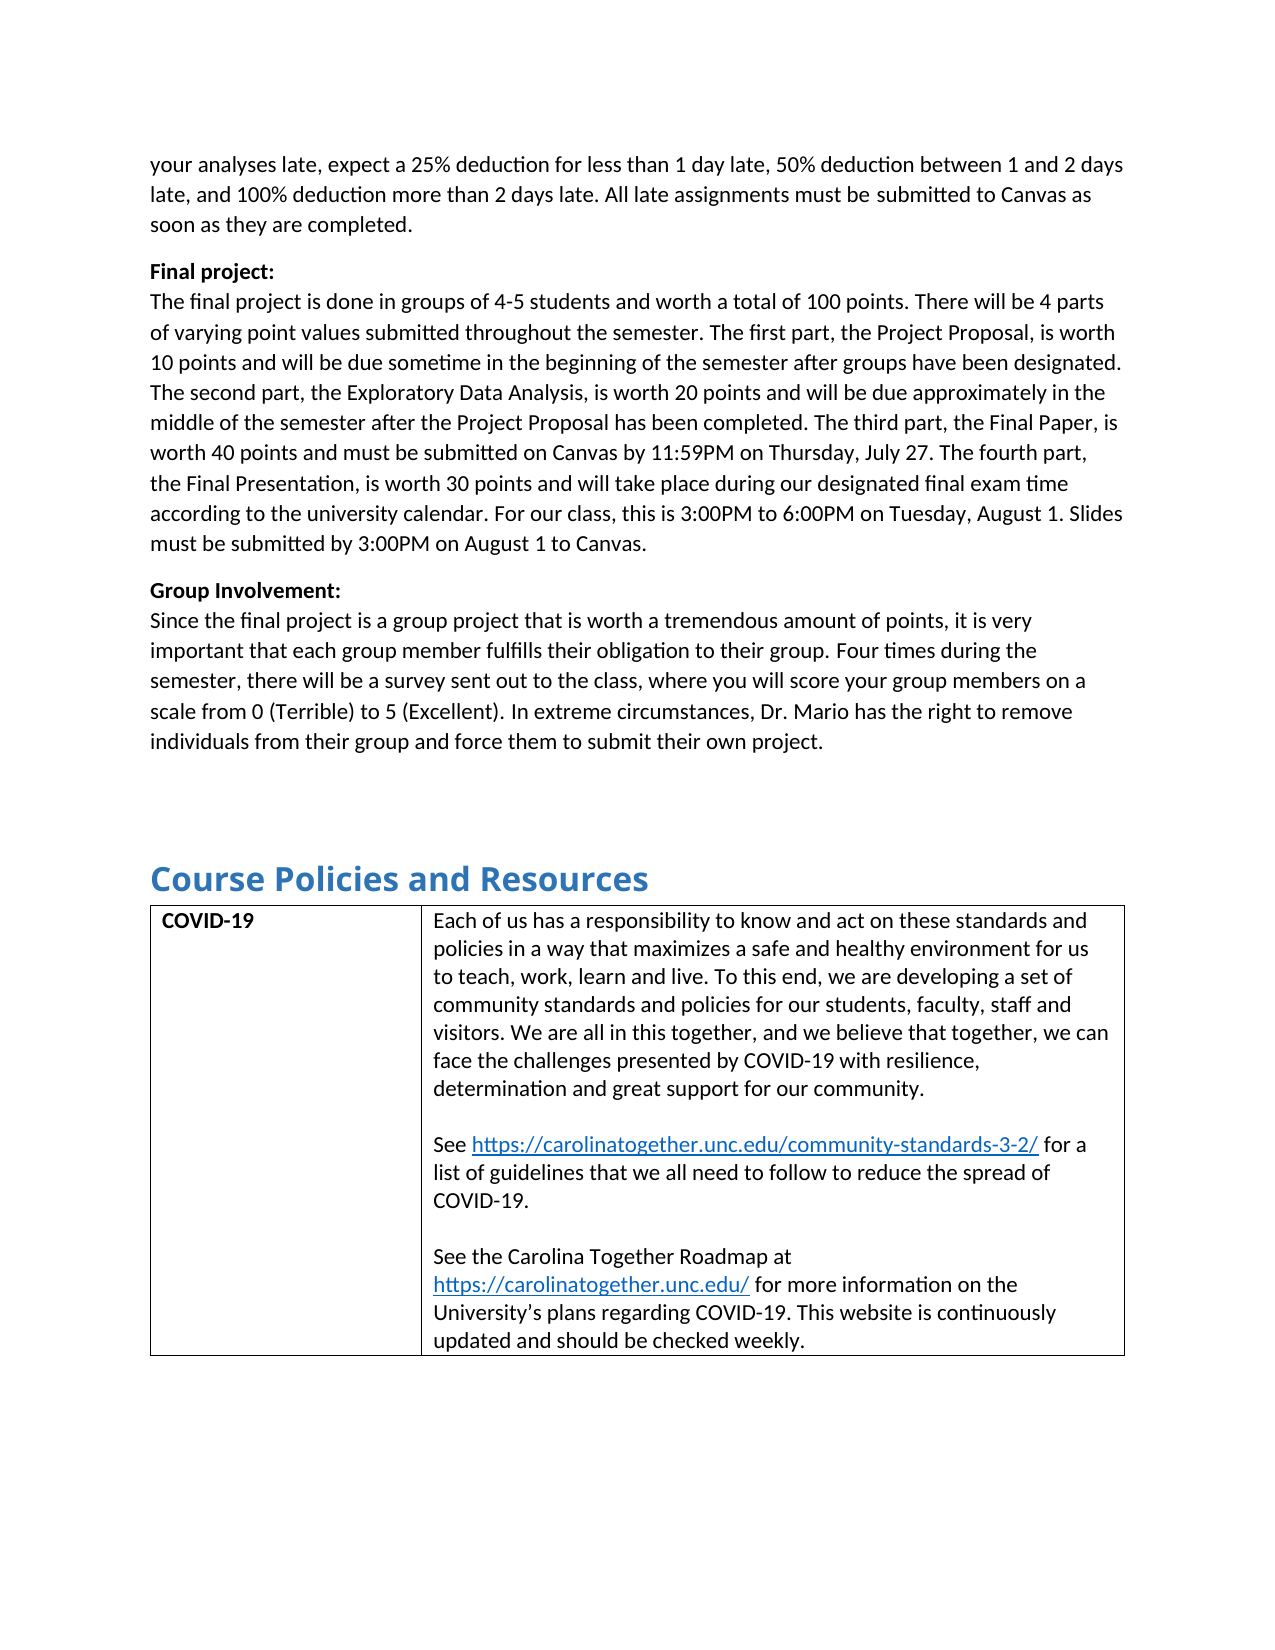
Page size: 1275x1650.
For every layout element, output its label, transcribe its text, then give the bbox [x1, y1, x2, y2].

text The final project is done in groups of 4-5 students and worth a total of 100 points. There will be 4 parts of varying point values submitted throughout the semester. The first part, the Project Proposal, is worth 10 points and will be due sometime in the beginning of the semester after groups have been designated. The second part, the Exploratory Data Analysis, is worth 20 points and will be due approximately in the middle of the semester after the Project Proposal has been completed. The third part, the Final Paper, is worth 40 points and must be submitted on Canvas by 11:59PM on Thursday, July 27. The fourth part, the Final Presentation, is worth 30 points and will take place during our designated final exam time according to the university calendar. For our class, this is 3:00PM to 6:00PM on Tuesday, August 1. Slides must be submitted by 3:00PM on August 1 to Canvas. [150, 287, 1125, 557]
text Group Involvement: [150, 576, 1125, 604]
text Since the final project is a group project that is worth a tremendous amount of points, it is very important that each group member fulfills their obligation to their group. Four times during the semester, there will be a survey sent out to the class, where you will score your group members on a scale from 0 (Terrible) to 5 (Excellent). In extreme circumstances, Dr. Mario has the right to remove individuals from their group and force them to submit their own project. [150, 606, 1125, 755]
table_header Each of us has a responsibility to know and act on these standards and policies in a way that maximizes a safe and healthy environment for us to teach, work, learn and live. To this end, we are developing a set of community standards and policies for our students, faculty, staff and visitors. We are all in this together, and we believe that together, we can face the challenges presented by COVID-19 with resilience, determination and great support for our community. See https://carolinatogether.unc.edu/community-standards-3-2/ for a list of guidelines that we all need to follow to reduce the spread of COVID-19. See the Carolina Together Roadmap at https://carolinatogether.unc.edu/ for more information on the University’s plans regarding COVID-19. This website is continuously updated and should be checked weekly. [422, 906, 1124, 1354]
subtitle Course Policies and Resources [150, 856, 1125, 902]
table_header COVID-19 [151, 906, 421, 1354]
text Final project: [150, 257, 1125, 285]
